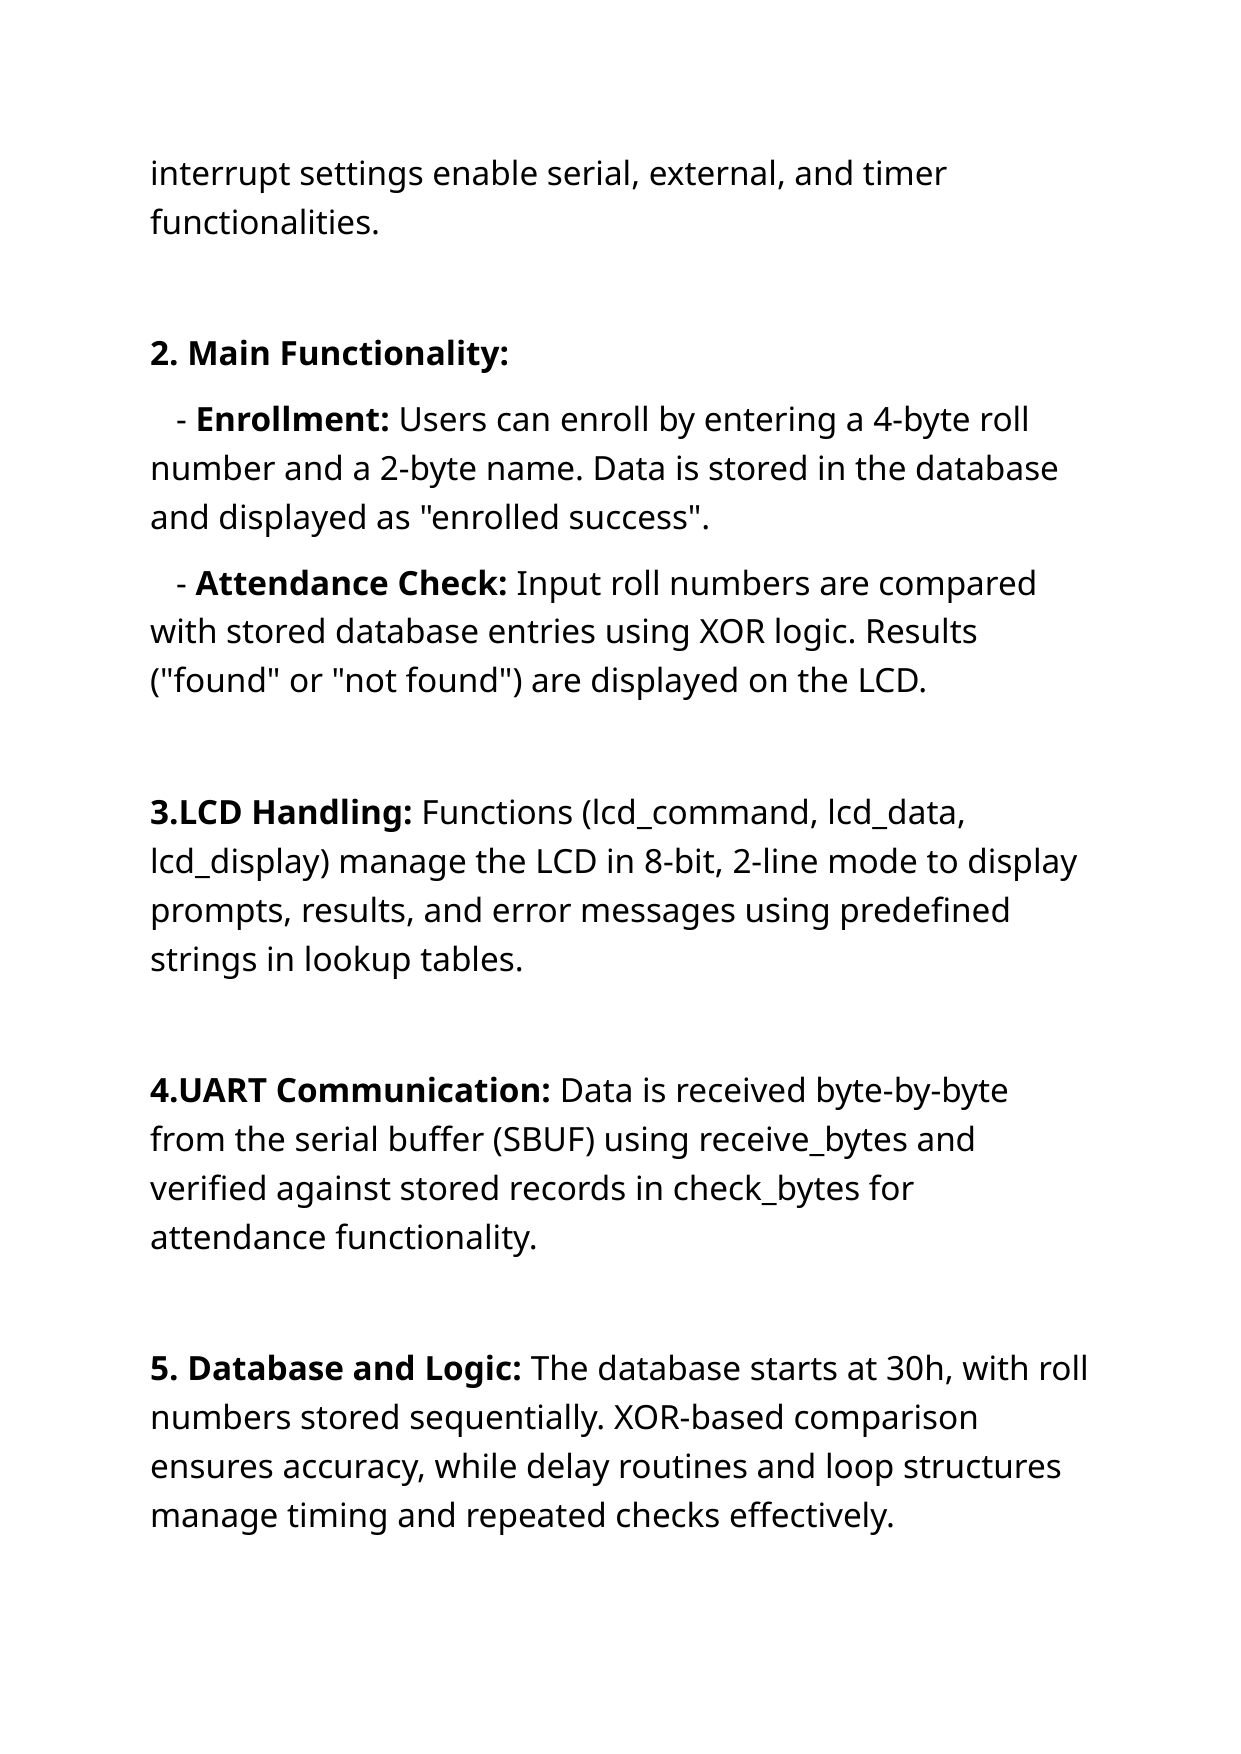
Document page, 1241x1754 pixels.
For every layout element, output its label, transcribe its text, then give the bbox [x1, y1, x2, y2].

text 2. Main Functionality: [150, 330, 1090, 376]
text 5. Database and Logic: The database starts at 30h, with roll numbers stored sequentially. XOR-based comparison ensures accuracy, while delay routines and loop structures manage timing and repeated checks effectively. [150, 1345, 1090, 1537]
text 4.UART Communication: Data is received byte-by-byte from the serial buffer (SBUF) using receive_bytes and verified against stored records in check_bytes for attendance functionality. [150, 1067, 1090, 1259]
text - Attendance Check: Input roll numbers are compared with stored database entries using XOR logic. Results ("found" or "not found") are displayed on the LCD. [150, 559, 1090, 703]
text - Enrollment: Users can enroll by entering a 4-byte roll number and a 2-byte name. Data is stored in the database and displayed as "enrolled success". [150, 396, 1090, 539]
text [150, 150, 1090, 244]
text 3.LCD Handling: Functions (lcd_command, lcd_data, lcd_display) manage the LCD in 8-bit, 2-line mode to display prompts, results, and error messages using predefined strings in lookup tables. [150, 788, 1090, 981]
